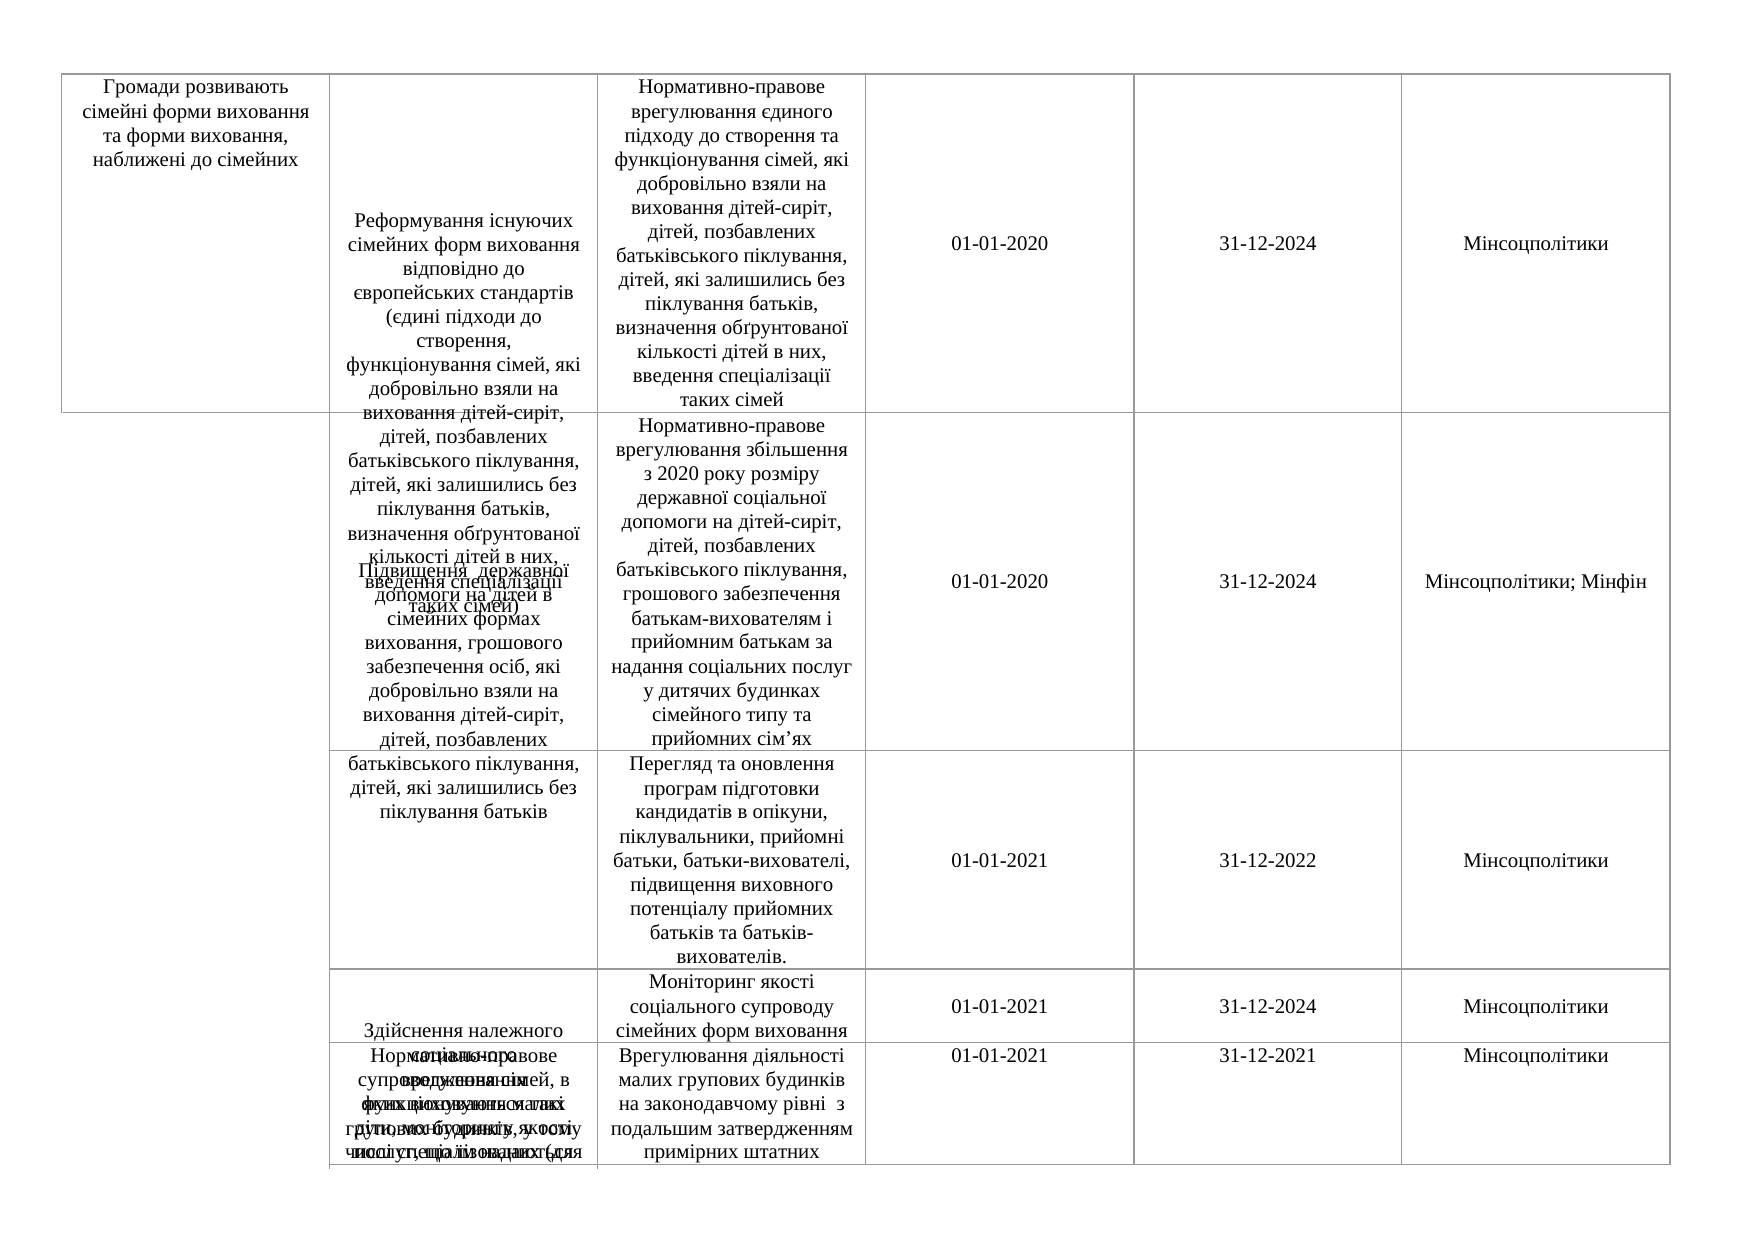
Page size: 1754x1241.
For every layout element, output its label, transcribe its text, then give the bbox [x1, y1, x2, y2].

table_cell Нормативно-правове врегулювання єдиного підходу до створення та функціонування сімей, які добровільно взяли на виховання дітей-сиріт, дітей, позбавлених батьківського піклування, дітей, які залишились без піклування батьків, визначення обґрунтованої кількості дітей в них, введення спеціалізації таких сімей [598, 75, 865, 411]
table_cell 31-12-2024 [1135, 413, 1401, 750]
table_cell Перегляд та оновлення програм підготовки кандидатів в опікуни, піклувальники, прийомні батьки, батьки-вихователі, підвищення виховного потенціалу прийомних батьків та батьків-вихователів. [598, 751, 865, 968]
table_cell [598, 1043, 865, 1163]
table_cell Громади розвивають сімейні форми виховання та форми виховання, наближені до сімейних [62, 75, 329, 411]
table_cell 31-12-2021 [1135, 1043, 1401, 1163]
table_cell Мінсоцполітики [1402, 1043, 1669, 1163]
table_cell Мінсоцполітики [1402, 970, 1669, 1042]
table_cell 01-01-2021 [866, 1043, 1133, 1163]
table_cell 01-01-2020 [866, 75, 1133, 411]
table_cell Мінсоцполітики [1402, 751, 1669, 968]
table_cell Реформування існуючих сімейних форм виховання відповідно до європейських стандартів (єдині підходи до створення, функціонування сімей, які добровільно взяли на виховання дітей-сиріт, дітей, позбавлених батьківського піклування, дітей, які залишились без піклування батьків, визначення обґрунтованої кількості дітей в них, введення спеціалізації таких сімей) [330, 75, 597, 411]
table_cell Мінсоцполітики; Мінфін [1402, 413, 1669, 750]
table_cell Здійснення належного соціального супроводження сімей, в яких виховуються такі діти, моніторингу якості послуг, що їм надаються [330, 970, 597, 1042]
table_cell Здійснення належного соціального супроводження сімей, в яких виховуються такі діти, моніторингу якості послуг, що їм надаються [330, 751, 597, 968]
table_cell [330, 1043, 597, 1163]
table_cell Мінсоцполітики [1402, 75, 1669, 411]
table_cell 01-01-2021 [866, 751, 1133, 968]
table_cell 31-12-2024 [1135, 75, 1401, 411]
table_cell 31-12-2024 [1135, 970, 1401, 1042]
table_cell Нормативно-правове врегулювання збільшення з 2020 року розміру державної соціальної допомоги на дітей-сиріт, дітей, позбавлених батьківського піклування, грошового забезпечення батькам-вихователям і прийомним батькам за надання соціальних послуг у дитячих будинках сімейного типу та прийомних сім’ях [598, 413, 865, 750]
table_cell 01-01-2020 [866, 413, 1133, 750]
table_cell Підвищення державної допомоги на дітей в сімейних формах виховання, грошового забезпечення осіб, які добровільно взяли на виховання дітей-сиріт, дітей, позбавлених батьківського піклування, дітей, які залишились без піклування батьків [330, 413, 597, 750]
table_cell Моніторинг якості соціального супроводу сімейних форм виховання [598, 970, 865, 1042]
table_cell 31-12-2022 [1135, 751, 1401, 968]
table_cell 01-01-2021 [866, 970, 1133, 1042]
